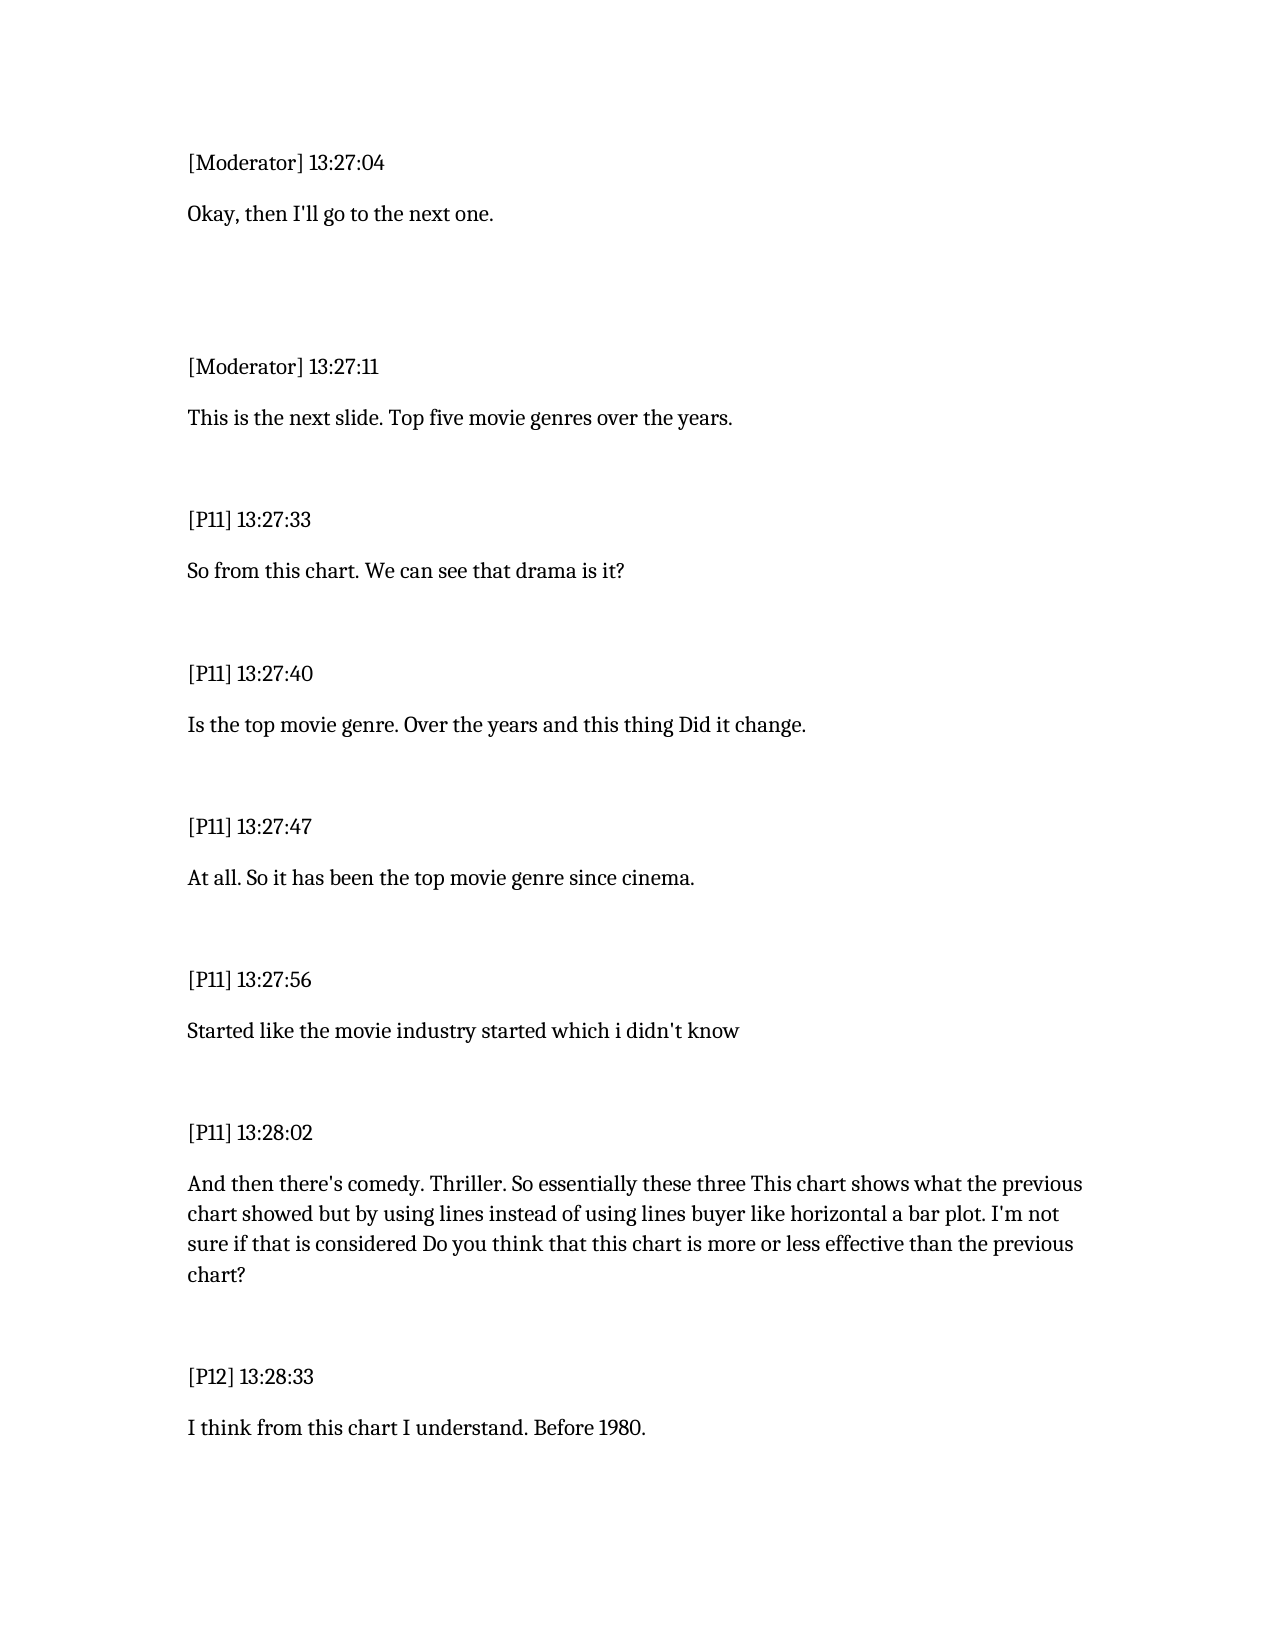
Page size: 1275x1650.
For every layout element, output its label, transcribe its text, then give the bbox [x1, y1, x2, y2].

text [Moderator] 13:27:04 [187, 150, 1087, 176]
text [P11] 13:27:47 [187, 813, 1087, 840]
text At all. So it has been the top movie genre since cinema. [187, 864, 1087, 891]
text I think from this chart I understand. Before 1980. [187, 1414, 1087, 1441]
text [P12] 13:28:33 [187, 1363, 1087, 1390]
text Okay, then I'll go to the next one. [187, 201, 1087, 227]
text This is the next slide. Top five movie genres over the years. [187, 405, 1087, 432]
text [P11] 13:27:56 [187, 967, 1087, 993]
text And then there's comedy. Thriller. So essentially these three This chart shows what the previous chart showed but by using lines instead of using lines buyer like horizontal a bar plot. I'm not sure if that is considered Do you think that this chart is more or less effective than the previous chart? [187, 1171, 1087, 1288]
text [Moderator] 13:27:11 [187, 354, 1087, 381]
text Started like the movie industry started which i didn't know [187, 1018, 1087, 1044]
text So from this chart. We can see that drama is it? [187, 558, 1087, 585]
text [P11] 13:27:33 [187, 507, 1087, 534]
text [P11] 13:28:02 [187, 1120, 1087, 1146]
text [P11] 13:27:40 [187, 660, 1087, 687]
text Is the top movie genre. Over the years and this thing Did it change. [187, 711, 1087, 738]
